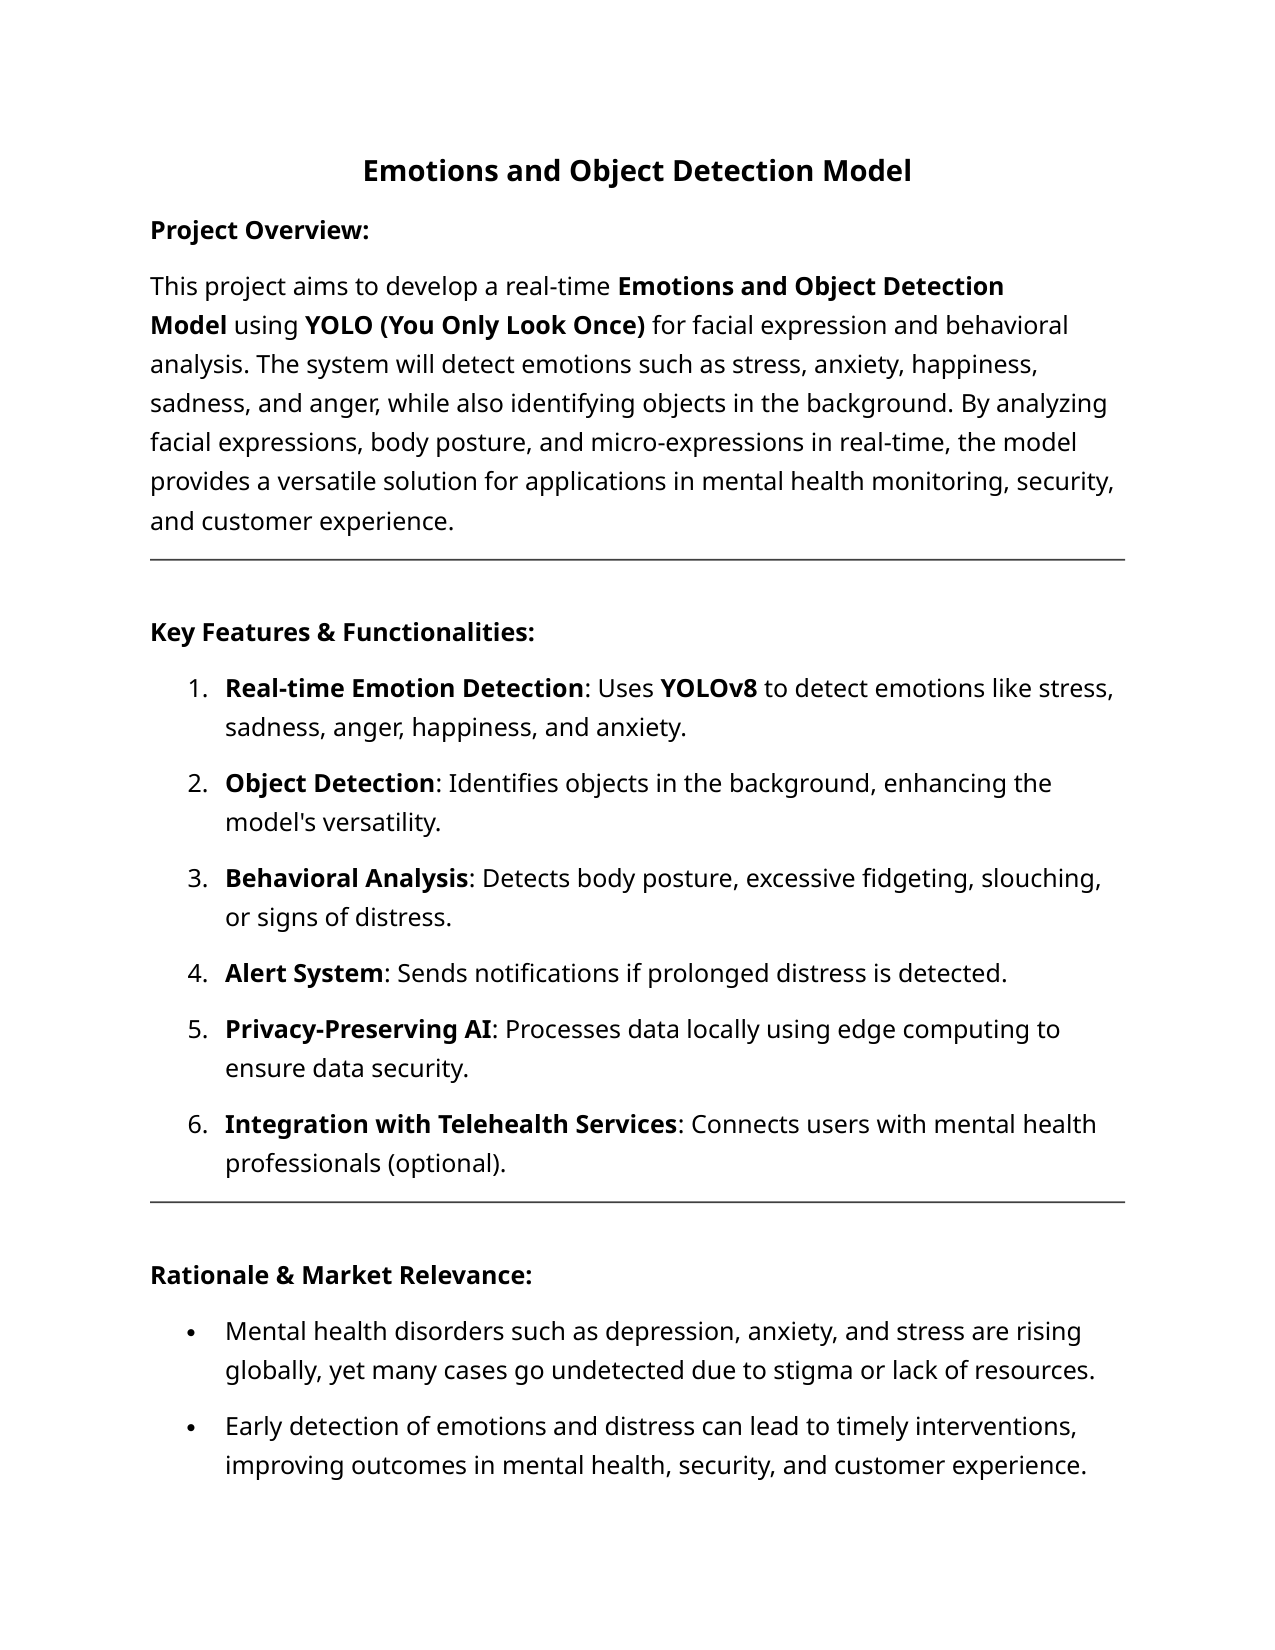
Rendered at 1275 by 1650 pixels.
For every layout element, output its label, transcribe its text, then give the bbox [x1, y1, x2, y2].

list Object Detection: Identifies objects in the background, enhancing the model's versatility. [187, 766, 1125, 839]
list Early detection of emotions and distress can lead to timely interventions, improving outcomes in mental health, security, and customer experience. [187, 1408, 1125, 1481]
list Real-time Emotion Detection: Uses YOLOv8 to detect emotions like stress, sadness, anger, happiness, and anxiety. [187, 671, 1125, 744]
list Integration with Telehealth Services: Connects users with mental health professionals (optional). [187, 1106, 1125, 1180]
text Key Features & Functionalities: [150, 615, 1125, 649]
list Behavioral Analysis: Detects body posture, excessive fidgeting, slouching, or signs of distress. [187, 861, 1125, 934]
text Project Overview: [150, 212, 1125, 246]
text Rationale & Market Relevance: [150, 1257, 1125, 1291]
list Privacy-Preserving AI: Processes data locally using edge computing to ensure data security. [187, 1011, 1125, 1085]
list Alert System: Sends notifications if prolonged distress is detected. [187, 956, 1125, 990]
text This project aims to develop a real-time Emotions and Object Detection Model using YOLO (You Only Look Once) for facial expression and behavioral analysis. The system will detect emotions such as stress, anxiety, happiness, sadness, and anger, while also identifying objects in the background. By analyzing facial expressions, body posture, and micro-expressions in real-time, the model provides a versatile solution for applications in mental health monitoring, security, and customer experience. [150, 268, 1125, 537]
text Emotions and Object Detection Model [150, 150, 1125, 190]
list Mental health disorders such as depression, anxiety, and stress are rising globally, yet many cases go undetected due to stigma or lack of resources. [187, 1313, 1125, 1386]
